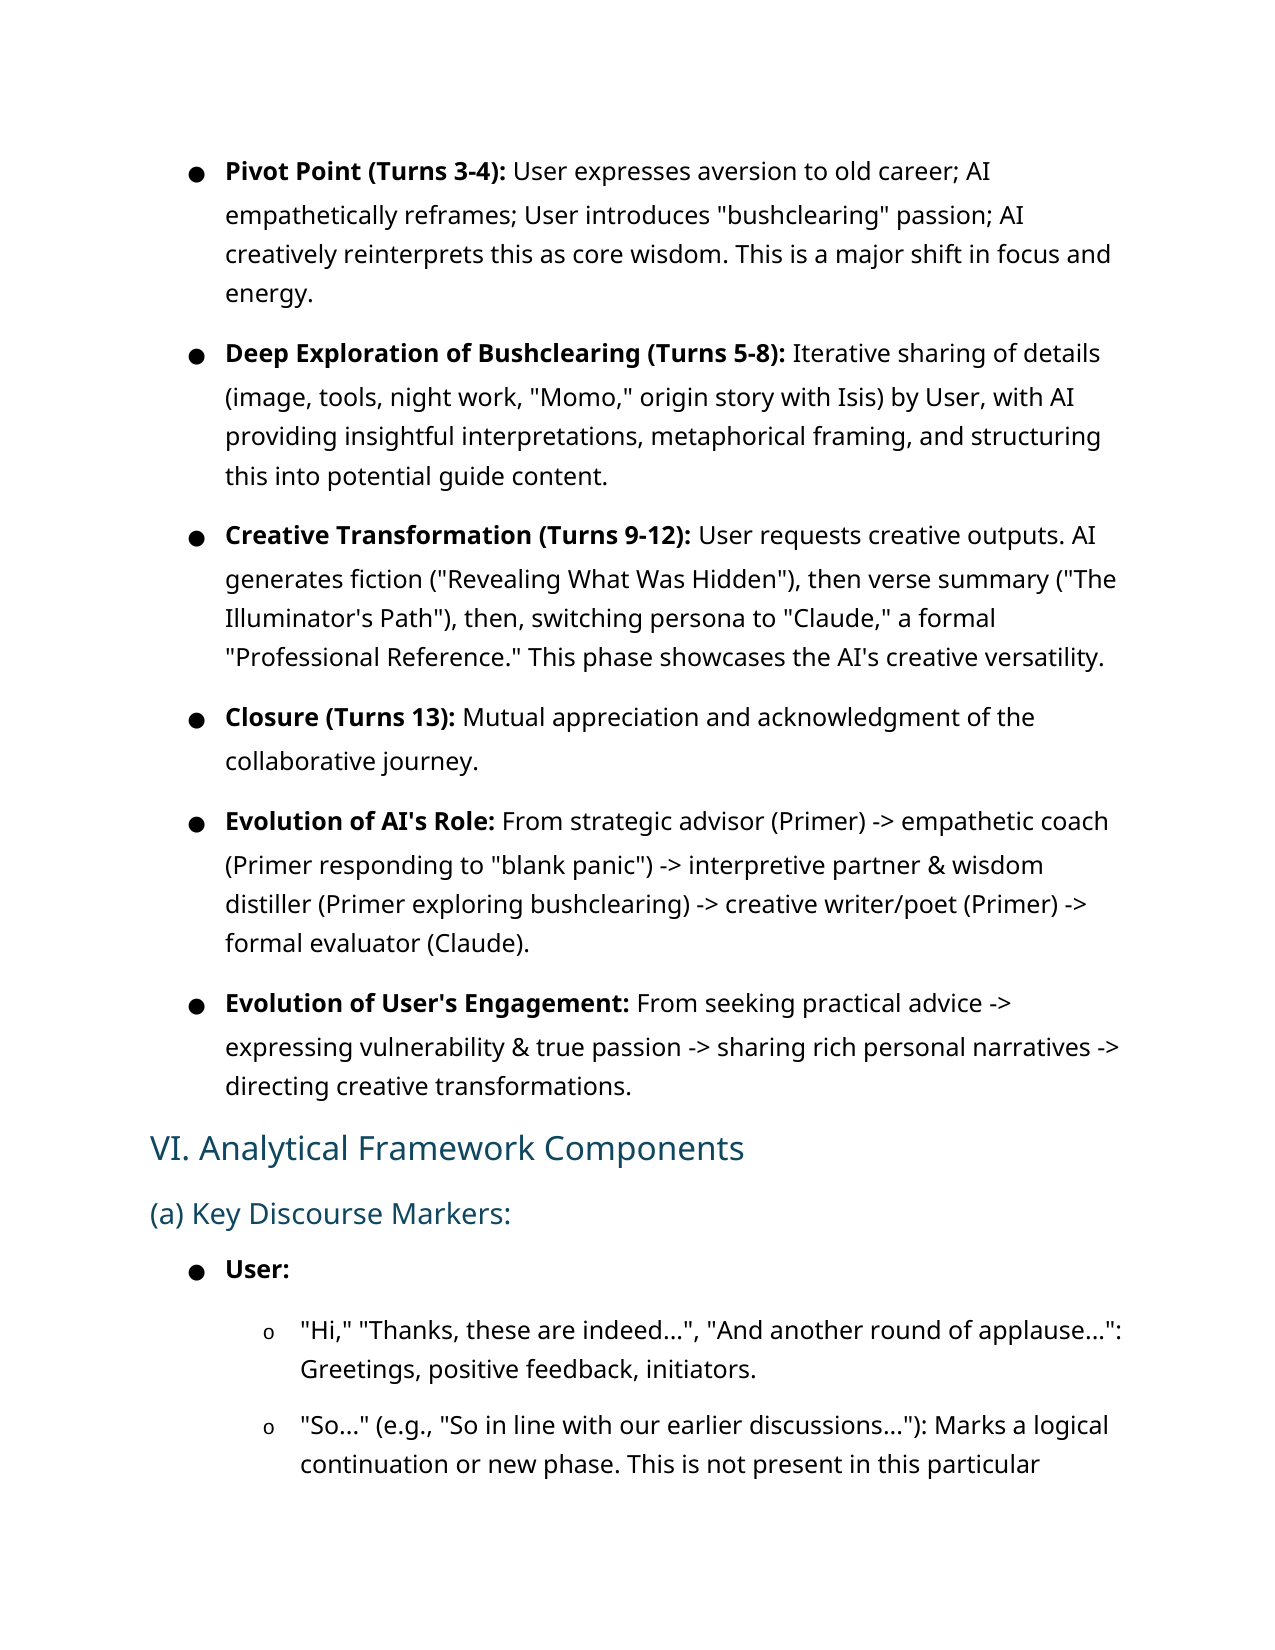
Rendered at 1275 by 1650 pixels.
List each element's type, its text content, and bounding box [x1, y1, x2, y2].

list "Hi," "Thanks, these are indeed...", "And another round of applause...": Greetings, positive feedback, initiators. [262, 1313, 1125, 1386]
subtitle (a) Key Discourse Markers: [150, 1193, 1125, 1233]
list Evolution of User's Engagement: From seeking practical advice -> expressing vulnerability & true passion -> sharing rich personal narratives -> directing creative transformations. [187, 982, 1125, 1103]
subtitle VI. Analytical Framework Components [150, 1124, 1125, 1170]
list Pivot Point (Turns 3-4): User expresses aversion to old career; AI empathetically reframes; User introduces "bushclearing" passion; AI creatively reinterprets this as core wisdom. This is a major shift in focus and energy. [187, 150, 1125, 310]
list User: [187, 1247, 1125, 1290]
list Deep Exploration of Bushclearing (Turns 5-8): Iterative sharing of details (image, tools, night work, "Momo," origin story with Isis) by User, with AI providing insightful interpretations, metaphorical framing, and structuring this into potential guide content. [187, 332, 1125, 492]
list Creative Transformation (Turns 9-12): User requests creative outputs. AI generates fiction ("Revealing What Was Hidden"), then verse summary ("The Illuminator's Path"), then, switching persona to "Claude," a formal "Professional Reference." This phase showcases the AI's creative versatility. [187, 514, 1125, 674]
list Evolution of AI's Role: From strategic advisor (Primer) -> empathetic coach (Primer responding to "blank panic") -> interpretive partner & wisdom distiller (Primer exploring bushclearing) -> creative writer/poet (Primer) -> formal evaluator (Claude). [187, 799, 1125, 960]
list Closure (Turns 13): Mutual appreciation and acknowledgment of the collaborative journey. [187, 696, 1125, 778]
